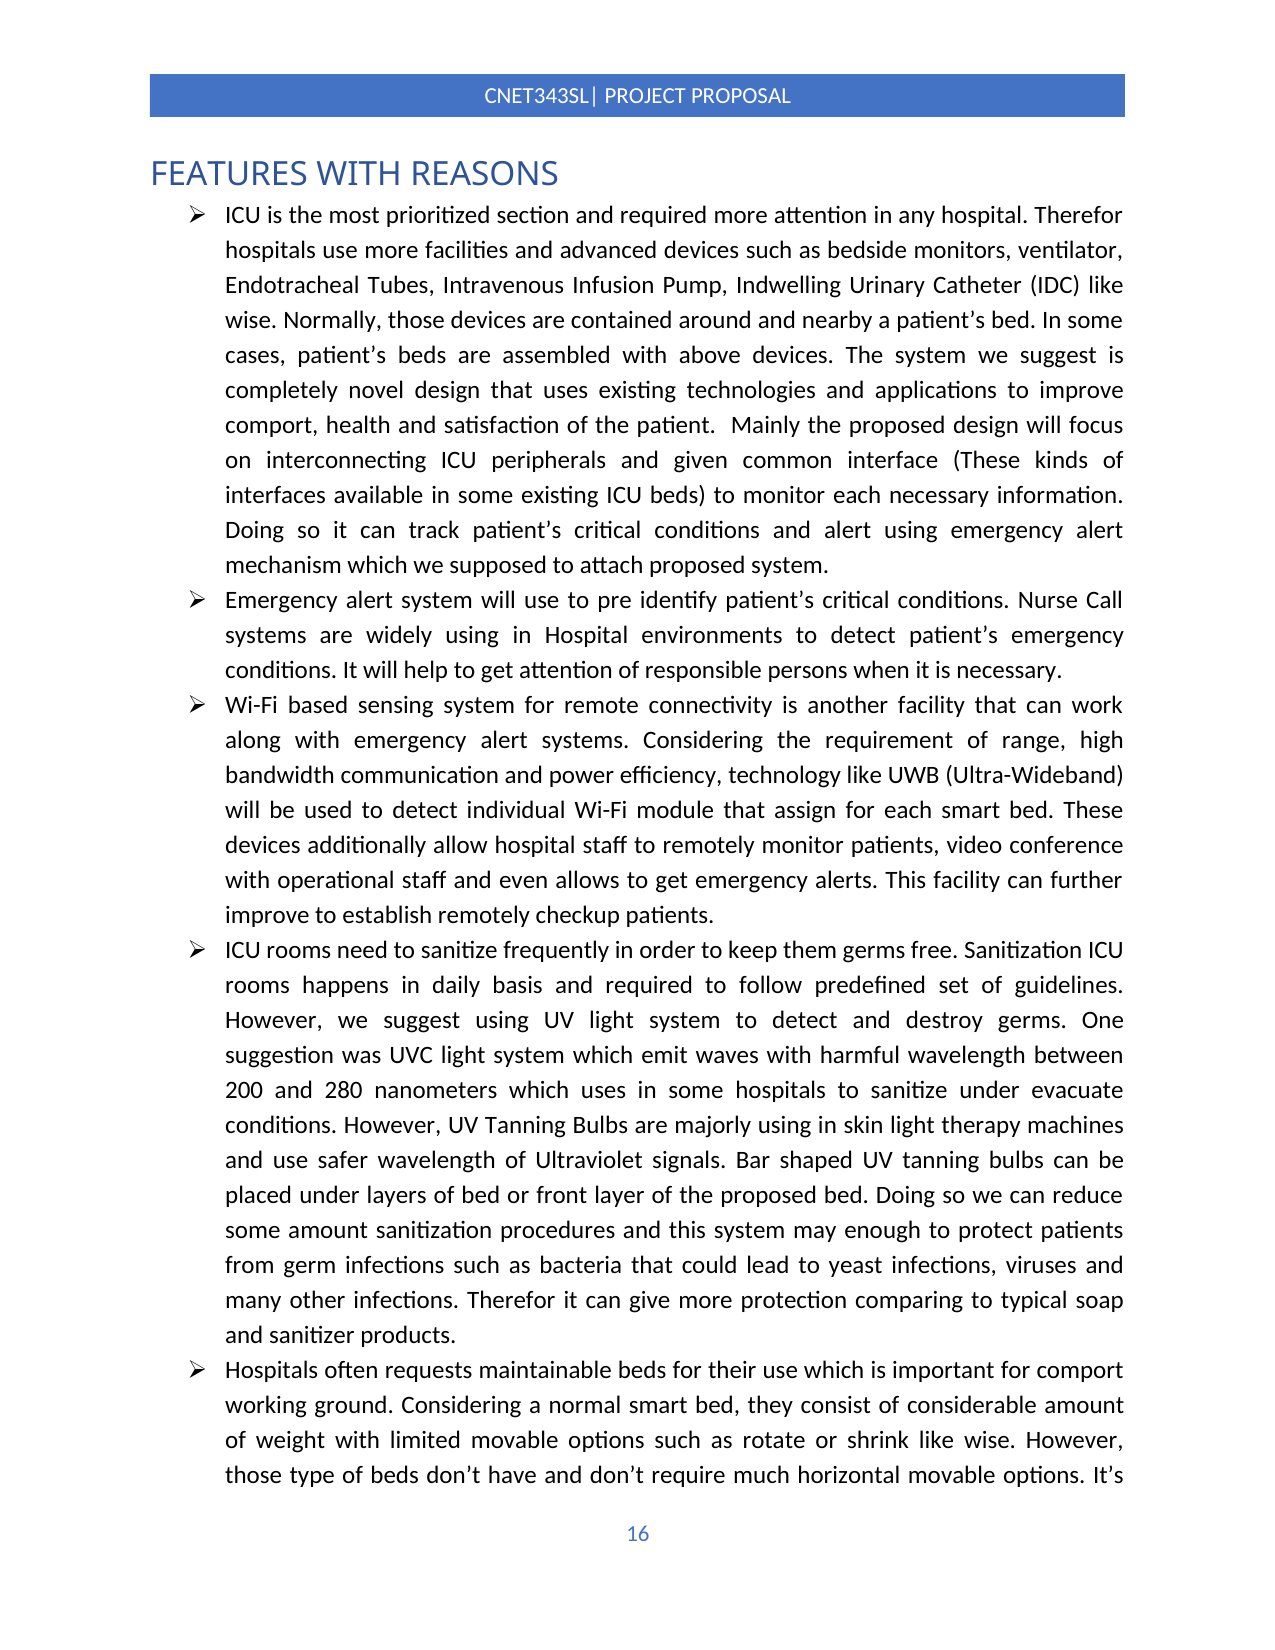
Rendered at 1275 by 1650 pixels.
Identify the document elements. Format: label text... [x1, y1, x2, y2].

list ICU rooms need to sanitize frequently in order to keep them germs free. Sanitization ICU rooms happens in daily basis and required to follow predefined set of guidelines. However, we suggest using UV light system to detect and destroy germs. One suggestion was UVC light system which emit waves with harmful wavelength between 200 and 280 nanometers which uses in some hospitals to sanitize under evacuate conditions. However, UV Tanning Bulbs are majorly using in skin light therapy machines and use safer wavelength of Ultraviolet signals. Bar shaped UV tanning bulbs can be placed under layers of bed or front layer of the proposed bed. Doing so we can reduce some amount sanitization procedures and this system may enough to protect patients from germ infections such as bacteria that could lead to yeast infections, viruses and many other infections. Therefor it can give more protection comparing to typical soap and sanitizer products. [187, 934, 1125, 1349]
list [187, 1354, 1125, 1489]
subtitle FEATURES WITH REASONS [150, 150, 1125, 195]
list Emergency alert system will use to pre identify patient’s critical conditions. Nurse Call systems are widely using in Hospital environments to detect patient’s emergency conditions. It will help to get attention of responsible persons when it is necessary. [187, 584, 1125, 684]
list Wi-Fi based sensing system for remote connectivity is another facility that can work along with emergency alert systems. Considering the requirement of range, high bandwidth communication and power efficiency, technology like UWB (Ultra-Wideband) will be used to detect individual Wi-Fi module that assign for each smart bed. These devices additionally allow hospital staff to remotely monitor patients, video conference with operational staff and even allows to get emergency alerts. This facility can further improve to establish remotely checkup patients. [187, 689, 1125, 929]
list ICU is the most prioritized section and required more attention in any hospital. Therefor hospitals use more facilities and advanced devices such as bedside monitors, ventilator, Endotracheal Tubes, Intravenous Infusion Pump, Indwelling Urinary Catheter (IDC) like wise. Normally, those devices are contained around and nearby a patient’s bed. In some cases, patient’s beds are assembled with above devices. The system we suggest is completely novel design that uses existing technologies and applications to improve comport, health and satisfaction of the patient. Mainly the proposed design will focus on interconnecting ICU peripherals and given common interface (These kinds of interfaces available in some existing ICU beds) to monitor each necessary information. Doing so it can track patient’s critical conditions and alert using emergency alert mechanism which we supposed to attach proposed system. [187, 199, 1125, 579]
